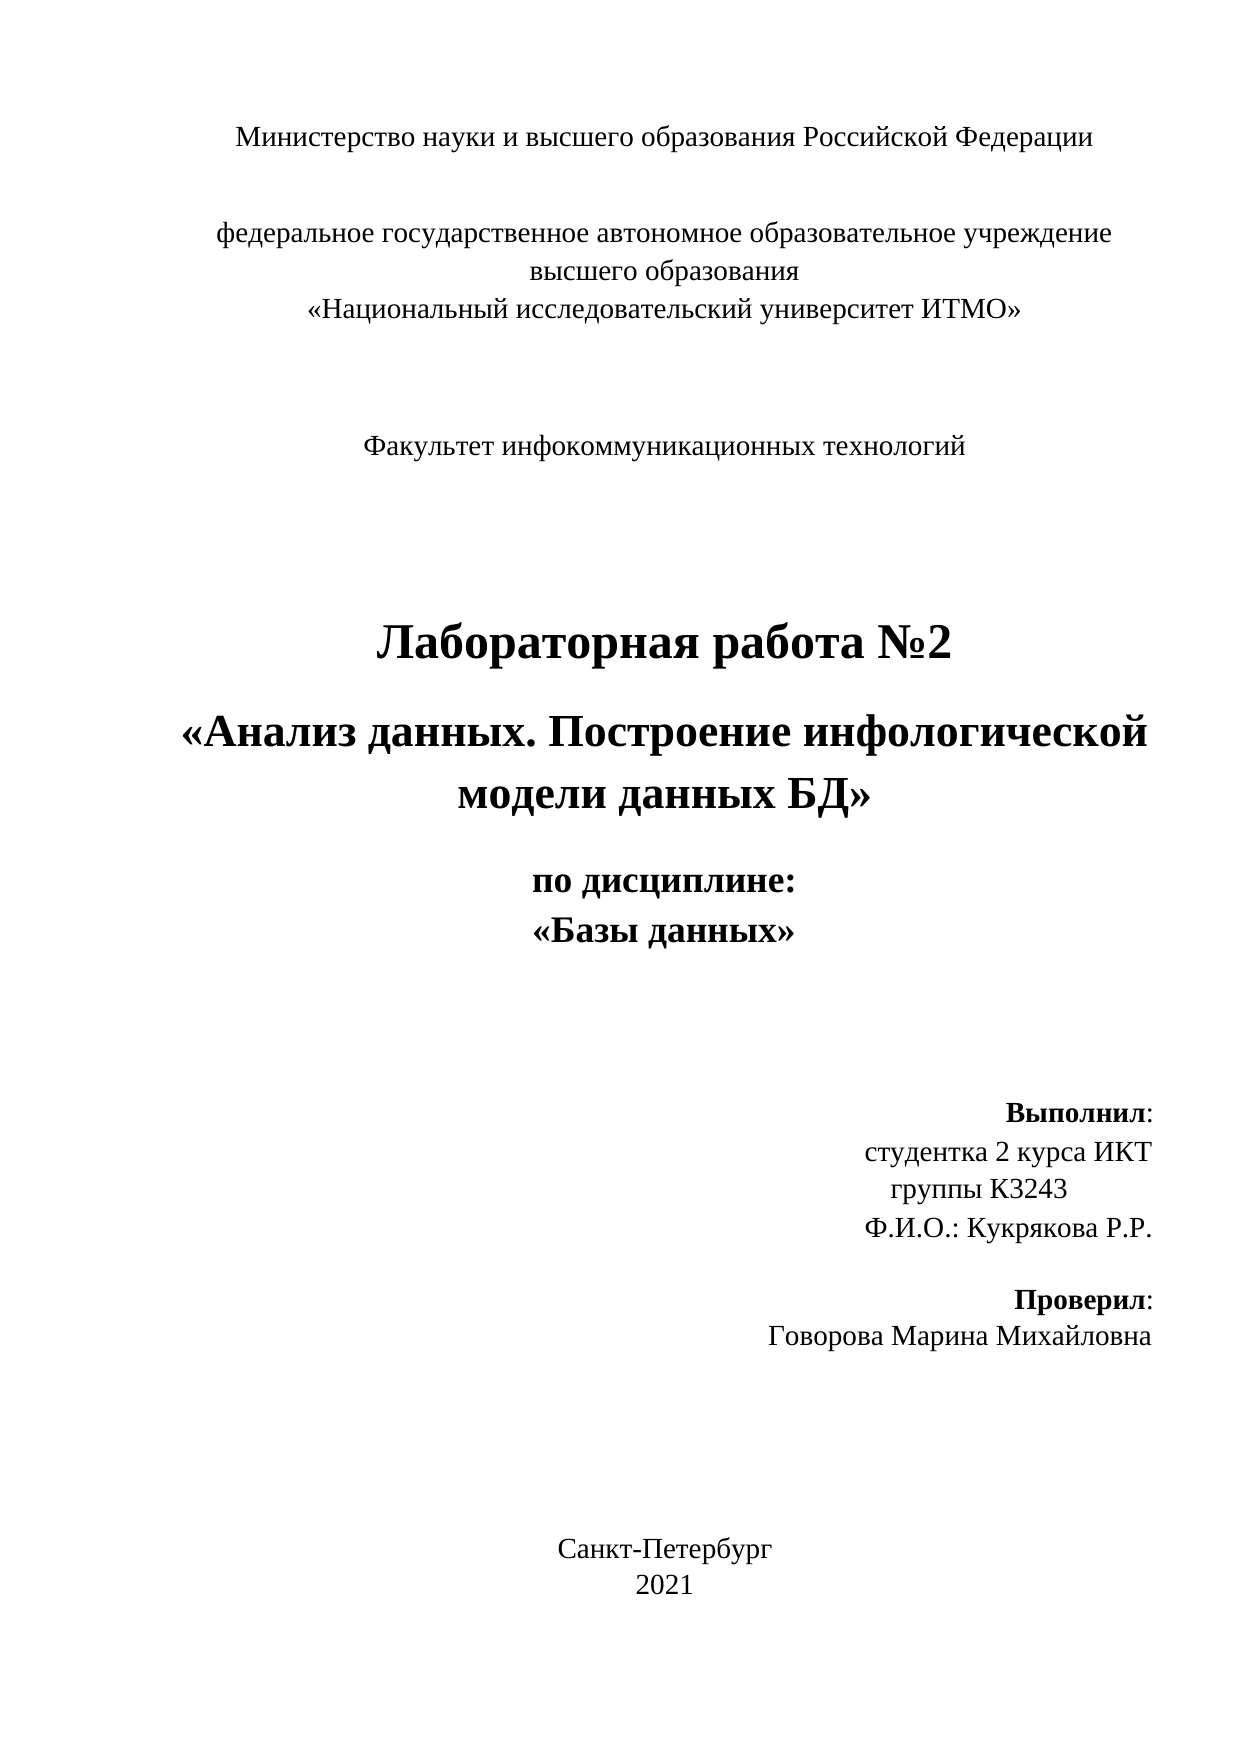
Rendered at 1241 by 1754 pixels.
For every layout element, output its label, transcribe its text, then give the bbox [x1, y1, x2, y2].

text Говорова Марина Михайловна [140, 1318, 1152, 1351]
text 2021 [170, 1567, 1159, 1601]
text Ф.И.О.: Кукрякова Р.Р. [864, 1210, 1159, 1244]
text «Национальный исследовательский университет ИТМО» [170, 291, 1158, 325]
text «Базы данных» [532, 908, 913, 951]
text студентка 2 курса ИКТ группы К3243 [864, 1134, 1159, 1205]
text Проверил: [140, 1282, 1154, 1315]
text Выполнил: [140, 1096, 1154, 1129]
text Факультет инфокоммуникационных технологий [170, 428, 1159, 461]
text «Анализ данных. Построение инфологической модели данных БД» [180, 704, 1159, 818]
text Министерство науки и высшего образования Российской Федерации [170, 119, 1159, 152]
text федеральное государственное автономное образовательное учреждение высшего образования [216, 216, 1159, 286]
text Санкт-Петербург [170, 1531, 1159, 1565]
text по дисциплине: [532, 857, 913, 901]
subtitle Лабораторная работа №2 [170, 612, 1159, 669]
